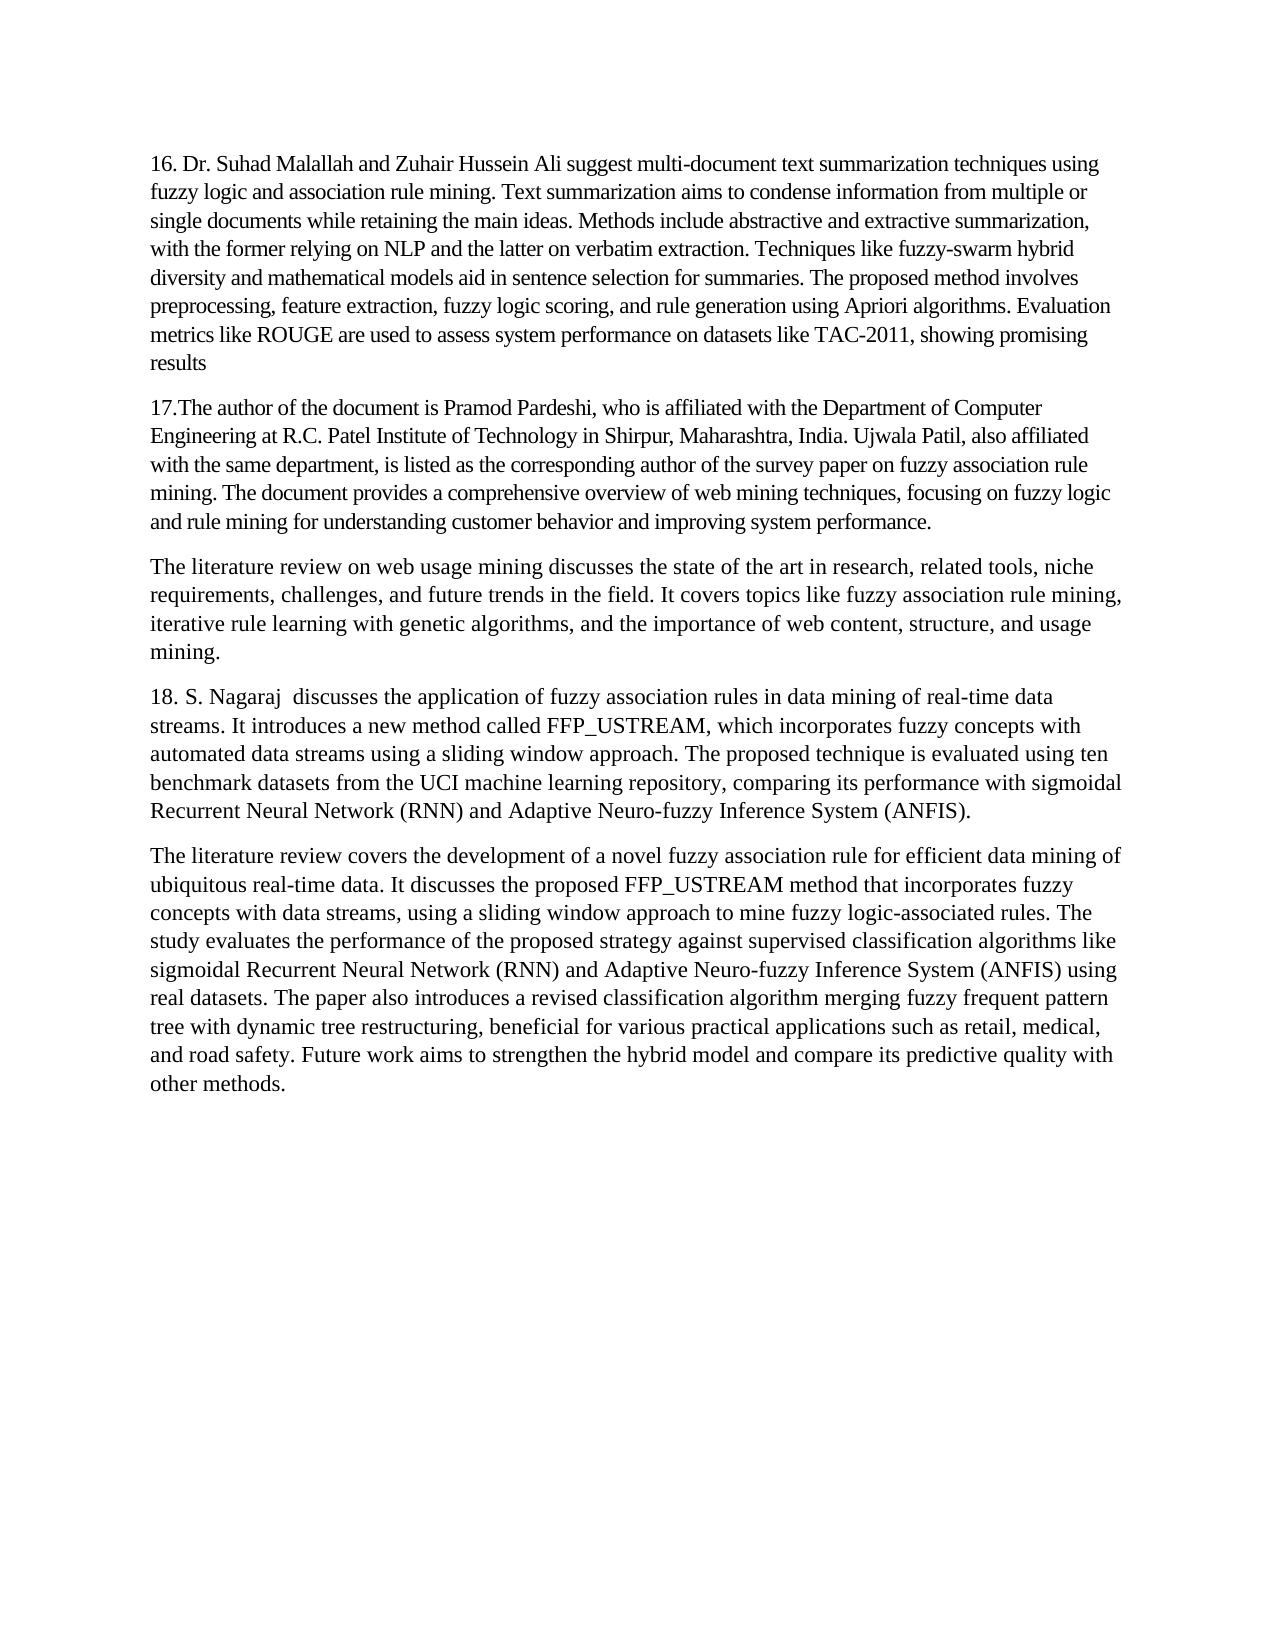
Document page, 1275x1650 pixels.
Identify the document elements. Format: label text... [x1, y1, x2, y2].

text The literature review on web usage mining discusses the state of the art in research, related tools, niche requirements, challenges, and future trends in the field. It covers topics like fuzzy association rule mining, iterative rule learning with genetic algorithms, and the importance of web content, structure, and usage mining. [150, 553, 1125, 665]
text 16. Dr. Suhad Malallah and Zuhair Hussein Ali suggest multi-document text summarization techniques using fuzzy logic and association rule mining. Text summarization aims to condense information from multiple or single documents while retaining the main ideas. Methods include abstractive and extractive summarization, with the former relying on NLP and the latter on verbatim extraction. Techniques like fuzzy-swarm hybrid diversity and mathematical models aid in sentence selection for summaries. The proposed method involves preprocessing, feature extraction, fuzzy logic scoring, and rule generation using Apriori algorithms. Evaluation metrics like ROUGE are used to assess system performance on datasets like TAC-2011, showing promising results [150, 150, 1125, 375]
text The literature review covers the development of a novel fuzzy association rule for efficient data mining of ubiquitous real-time data. It discusses the proposed FFP_USTREAM method that incorporates fuzzy concepts with data streams, using a sliding window approach to mine fuzzy logic-associated rules. The study evaluates the performance of the proposed strategy against supervised classification algorithms like sigmoidal Recurrent Neural Network (RNN) and Adaptive Neuro-fuzzy Inference System (ANFIS) using real datasets. The paper also introduces a revised classification algorithm merging fuzzy frequent pattern tree with dynamic tree restructuring, beneficial for various practical applications such as retail, medical, and road safety. Future work aims to strengthen the hybrid model and compare its predictive quality with other methods. [150, 842, 1125, 1096]
text 18. S. Nagaraj discusses the application of fuzzy association rules in data mining of real-time data streams. It introduces a new method called FFP_USTREAM, which incorporates fuzzy concepts with automated data streams using a sliding window approach. The proposed technique is evaluated using ten benchmark datasets from the UCI machine learning repository, comparing its performance with sigmoidal Recurrent Neural Network (RNN) and Adaptive Neuro-fuzzy Inference System (ANFIS). [150, 683, 1125, 823]
text 17.The author of the document is Pramod Pardeshi, who is affiliated with the Department of Computer Engineering at R.C. Patel Institute of Technology in Shirpur, Maharashtra, India. Ujwala Patil, also affiliated with the same department, is listed as the corresponding author of the survey paper on fuzzy association rule mining. The document provides a comprehensive overview of web mining techniques, focusing on fuzzy logic and rule mining for understanding customer behavior and improving system performance. [150, 394, 1125, 534]
